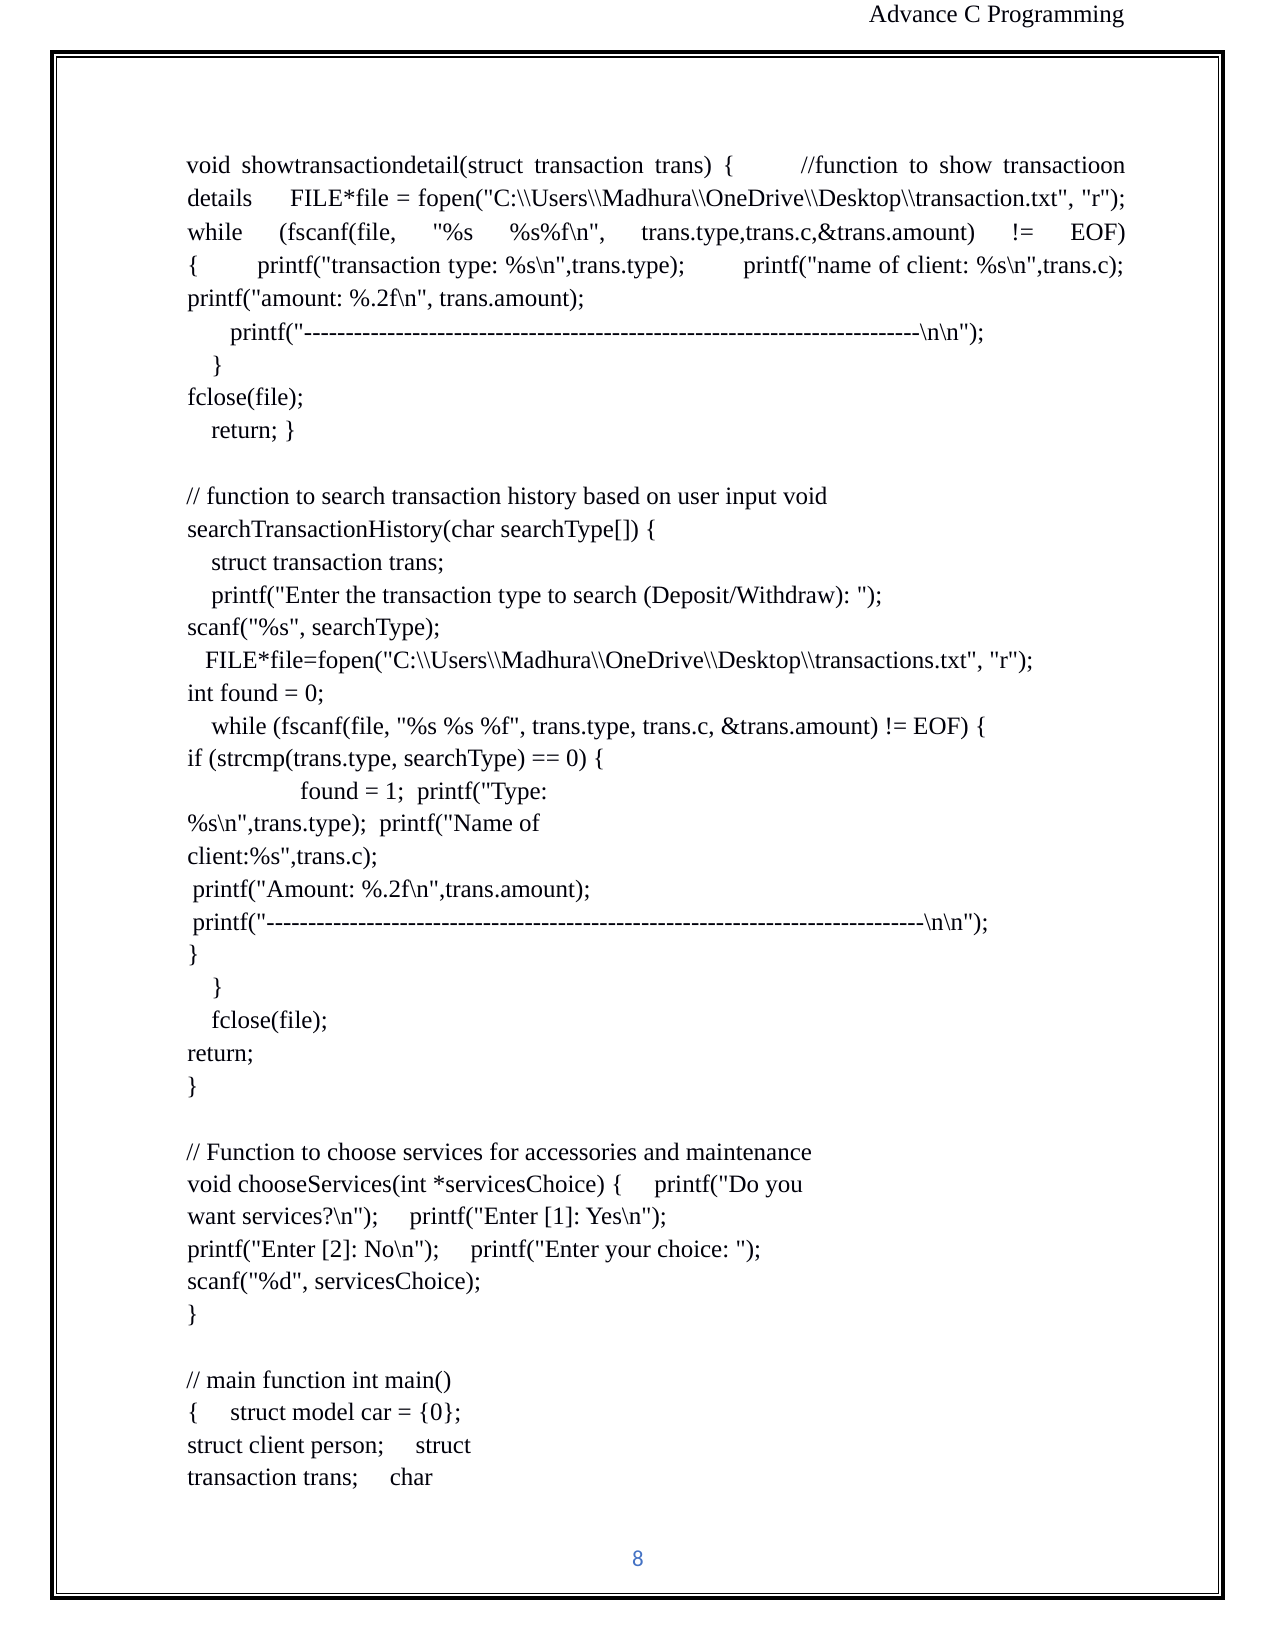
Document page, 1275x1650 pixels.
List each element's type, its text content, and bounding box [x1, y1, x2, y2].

text printf("Amount: %.2f\n",trans.amount); [186, 874, 1132, 903]
text found = 1; printf("Type: %s\n",trans.type); printf("Name of client:%s",trans.c); [186, 776, 551, 870]
text // Function to choose services for accessories and maintenance void chooseServices(int *servicesChoice) { printf("Do you want services?\n"); printf("Enter [1]: Yes\n"); printf("Enter [2]: No\n"); printf("Enter your choice: "); scanf("%d", servicesChoice); [186, 1137, 813, 1295]
text printf("Enter the transaction type to search (Deposit/Withdraw): "); scanf("%s", searchType); [186, 580, 1009, 641]
text // function to search transaction history based on user input void searchTransactionHistory(char searchType[]) { [186, 481, 829, 543]
text return; } [186, 415, 1132, 444]
text struct transaction trans; [186, 547, 1132, 576]
text while (fscanf(file, "%s %s %f", trans.type, trans.c, &trans.amount) != EOF) { if (strcmp(trans.type, searchType) == 0) { [186, 711, 1011, 772]
text void showtransactiondetail(struct transaction trans) { //function to show transactioon details FILE*file = fopen("C:\\Users\\Madhura\\OneDrive\\Desktop\\transaction.txt", "r"); while (fscanf(file, "%s %s%f\n", trans.type,trans.c,&trans.amount) != EOF) { printf("transaction type: %s\n",trans.type); printf("name of client: %s\n",trans.c); printf("amount: %.2f\n", trans.amount); [186, 150, 1127, 312]
text FILE*file=fopen("C:\\Users\\Madhura\\OneDrive\\Desktop\\transactions.txt", "r"); int found = 0; [186, 645, 1068, 706]
text } [186, 1071, 1132, 1099]
text printf("-------------------------------------------------------------------------------\n\n"); } [186, 907, 1027, 968]
text } [186, 1299, 1132, 1328]
text fclose(file); return; [186, 1005, 402, 1067]
text printf("--------------------------------------------------------------------------\n\n"); [186, 317, 1132, 346]
text } [186, 972, 1132, 1001]
text } fclose(file); [186, 350, 347, 411]
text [186, 1365, 543, 1491]
